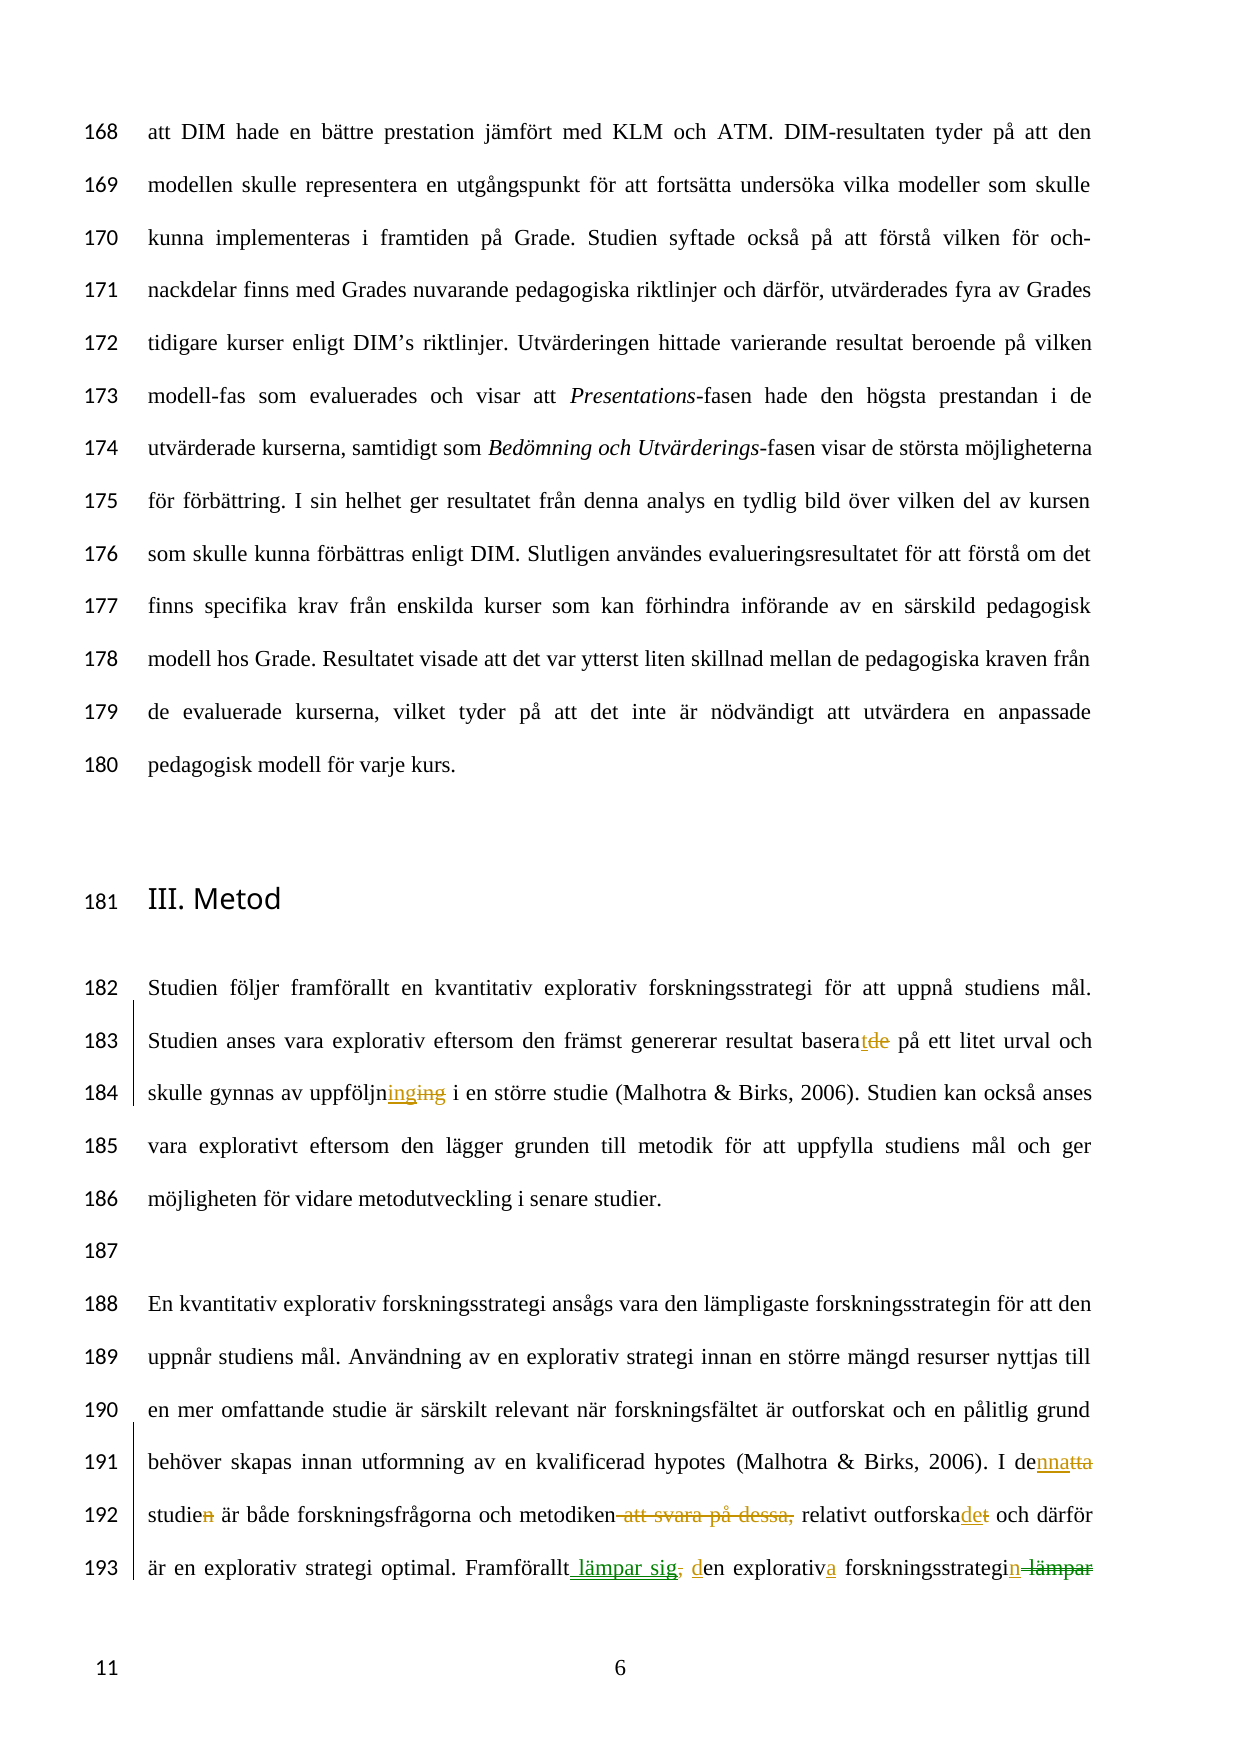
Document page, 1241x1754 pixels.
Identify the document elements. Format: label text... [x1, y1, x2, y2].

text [148, 1290, 1093, 1580]
subtitle Metod [148, 878, 1093, 918]
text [148, 118, 1093, 777]
text Studien följer framförallt en kvantitativ explorativ forskningsstrategi för att uppnå studiens mål. Studien anses vara explorativ eftersom den främst genererar resultat basera på ett litet urval och skulle gynnas av uppföljn i en större studie (Malhotra & Birks, 2006). Studien kan också anses vara explorativt eftersom den lägger grunden till metodik för att uppfylla studiens mål och ger möjligheten för vidare metodutveckling i senare studier. [148, 974, 1093, 1211]
